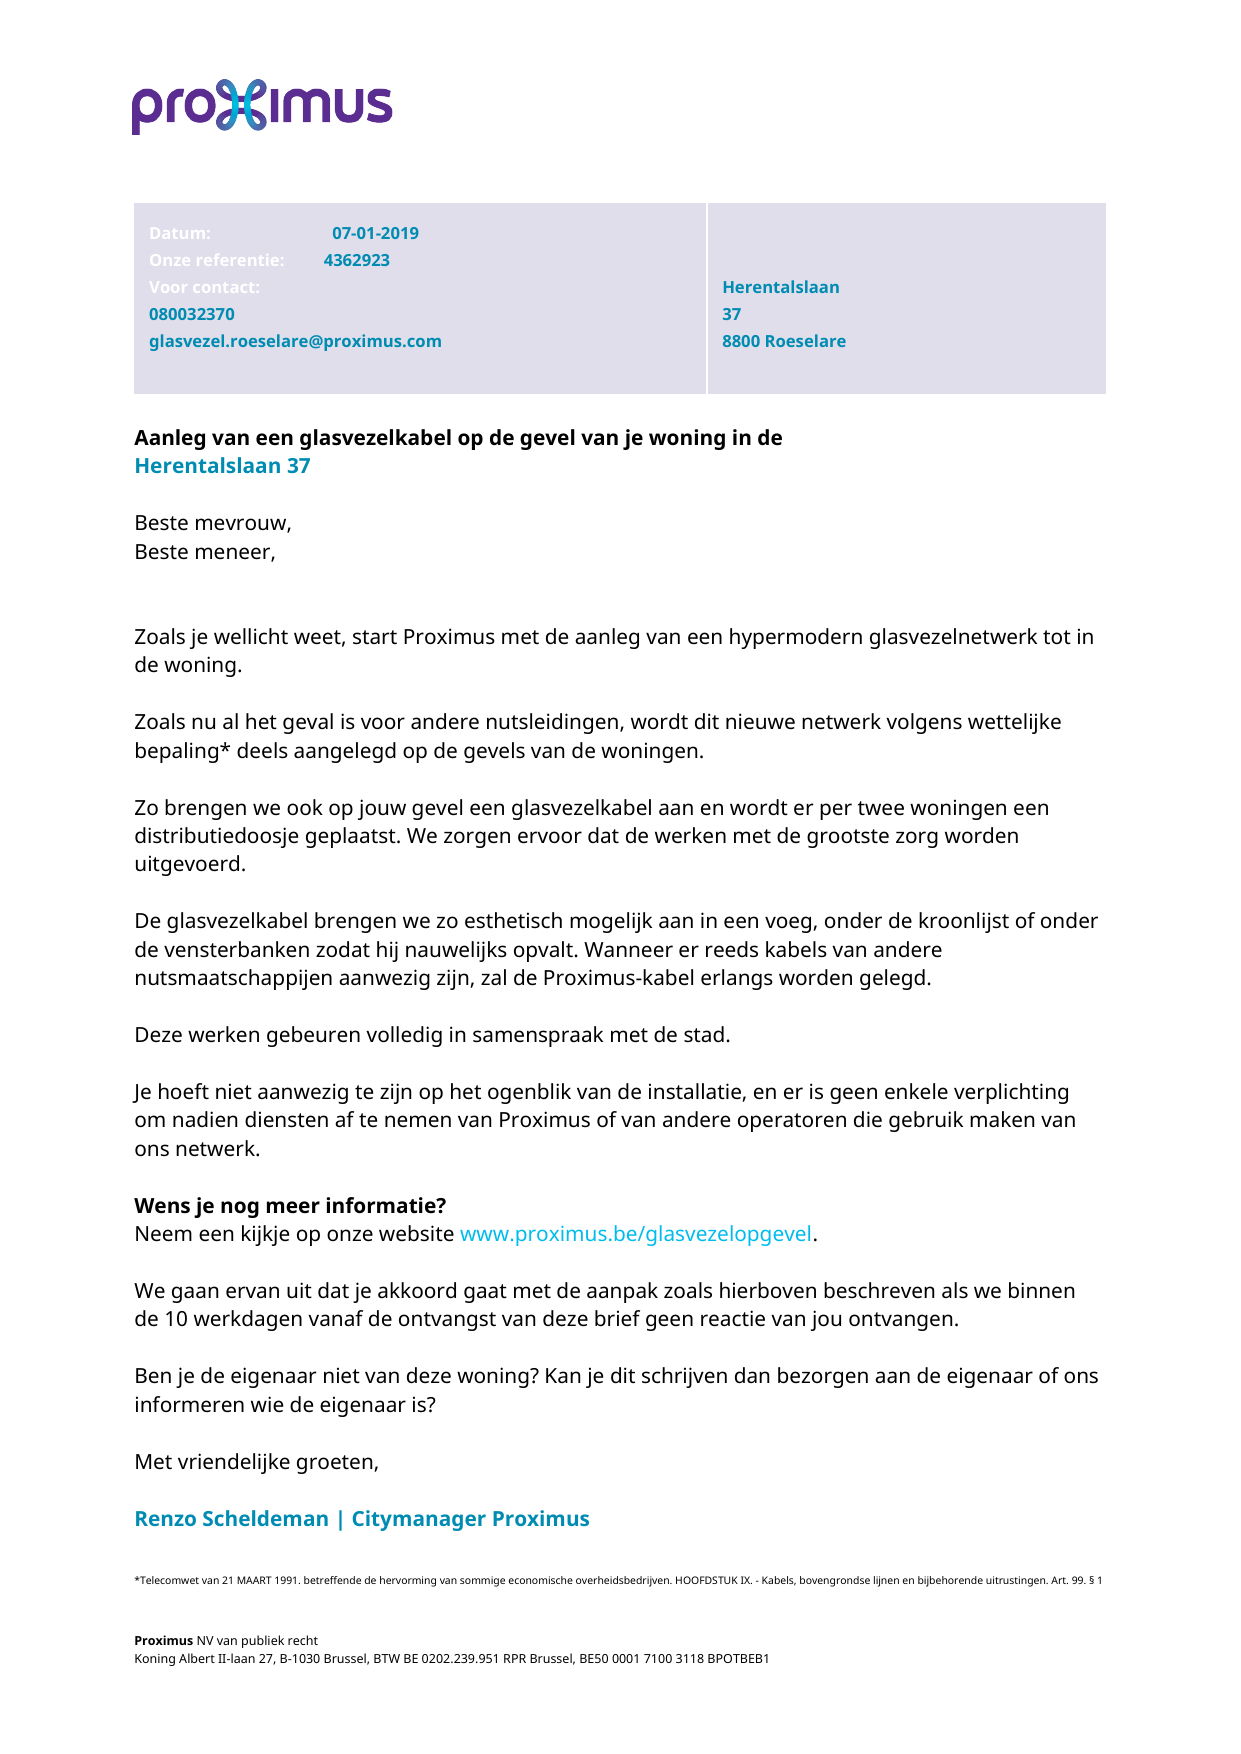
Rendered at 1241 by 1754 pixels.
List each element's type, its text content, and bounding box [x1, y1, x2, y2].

text We gaan ervan uit dat je akkoord gaat met de aanpak zoals hierboven beschreven als we binnen de 10 werkdagen vanaf de ontvangst van deze brief geen reactie van jou ontvangen. [134, 1276, 1106, 1333]
text Beste meneer, [134, 537, 1106, 565]
text Beste mevrouw, [134, 508, 1106, 537]
table_header Datum: 07-01-2019 Onze referentie: 4362923 Voor contact: 080032370 glasvezel.roeselare@proximus.com [134, 203, 706, 394]
text De glasvezelkabel brengen we zo esthetisch mogelijk aan in een voeg, onder de kroonlijst of onder de vensterbanken zodat hij nauwelijks opvalt. Wanneer er reeds kabels van andere nutsmaatschappijen aanwezig zijn, zal de Proximus-kabel erlangs worden gelegd. [134, 906, 1106, 992]
text Zo brengen we ook op jouw gevel een glasvezelkabel aan en wordt er per twee woningen een distributiedoosje geplaatst. We zorgen ervoor dat de werken met de grootste zorg worden uitgevoerd. [134, 793, 1106, 878]
text *Telecomwet van 21 MAART 1991. betreffende de hervorming van sommige economische overheidsbedrijven. HOOFDSTUK IX. - Kabels, bovengrondse lijnen en bijbehorende uitrustingen. Art. 99. § 1 [134, 1561, 1106, 1588]
text Je hoeft niet aanwezig te zijn op het ogenblik van de installatie, en er is geen enkele verplichting om nadien diensten af te nemen van Proximus of van andere operatoren die gebruik maken van ons netwerk. [134, 1077, 1106, 1162]
text Ben je de eigenaar niet van deze woning? Kan je dit schrijven dan bezorgen aan de eigenaar of ons informeren wie de eigenaar is? [134, 1361, 1106, 1418]
text Neem een kijkje op onze website www.proximus.be/glasvezelopgevel. [134, 1219, 1106, 1248]
text Aanleg van een glasvezelkabel op de gevel van je woning in de [134, 423, 1106, 451]
table_header Herentalslaan 37 8800 Roeselare [708, 203, 1106, 394]
text Zoals nu al het geval is voor andere nutsleidingen, wordt dit nieuwe netwerk volgens wettelijke bepaling* deels aangelegd op de gevels van de woningen. [134, 707, 1106, 764]
text Deze werken gebeuren volledig in samenspraak met de stad. [134, 1020, 1106, 1049]
picture [0, 0, 1241, 149]
text Met vriendelijke groeten, [134, 1447, 1106, 1475]
text Renzo Scheldeman | Citymanager Proximus [134, 1504, 1106, 1532]
text Wens je nog meer informatie? [134, 1191, 1106, 1219]
text Zoals je wellicht weet, start Proximus met de aanleg van een hypermodern glasvezelnetwerk tot in de woning. [134, 622, 1106, 679]
text Herentalslaan 37 [134, 451, 1106, 480]
